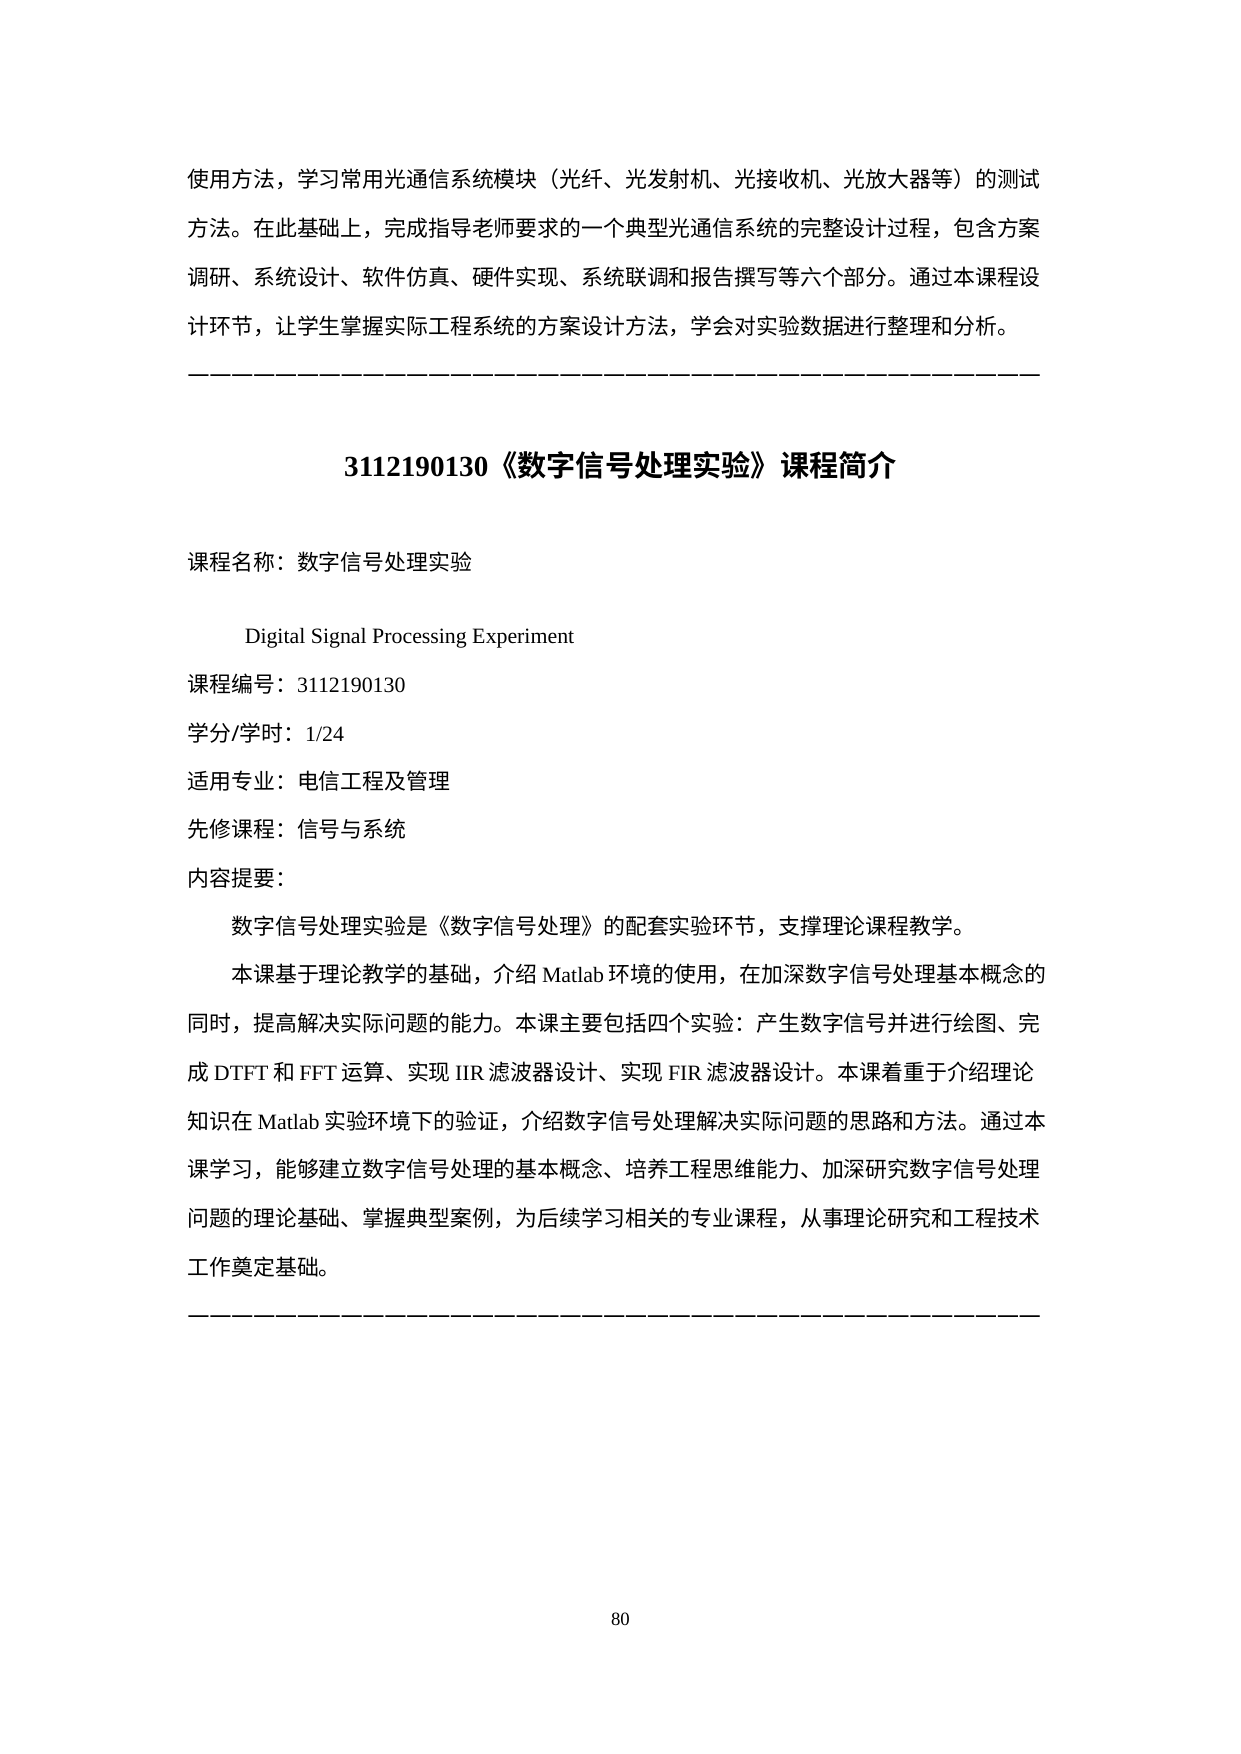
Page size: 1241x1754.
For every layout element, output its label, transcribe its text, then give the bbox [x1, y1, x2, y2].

text 学分/学时：1/24 [187, 715, 1053, 748]
subtitle 3112190130《数字信号处理实验》课程简介 [187, 431, 1053, 496]
text ——————————————————————————————————————— [187, 357, 1053, 389]
text 课程编号：3112190130 [187, 667, 1053, 699]
text 内容提要： [187, 860, 1053, 893]
text 数字信号处理实验是《数字信号处理》的配套实验环节，支撑理论课程教学。 [187, 909, 1053, 941]
text 先修课程：信号与系统 [187, 812, 1053, 844]
text Digital Signal Processing Experiment [187, 620, 1053, 652]
text 本课基于理论教学的基础，介绍Matlab环境的使用，在加深数字信号处理基本概念的同时，提高解决实际问题的能力。本课主要包括四个实验：产生数字信号并进行绘图、完成DTFT和FFT运算、实现IIR滤波器设计、实现FIR滤波器设计。本课着重于介绍理论知识在Matlab实验环境下的验证，介绍数字信号处理解决实际问题的思路和方法。通过本课学习，能够建立数字信号处理的基本概念、培养工程思维能力、加深研究数字信号处理问题的理论基础、掌握典型案例，为后续学习相关的专业课程，从事理论研究和工程技术工作奠定基础。 [187, 957, 1053, 1282]
text 课程名称：数字信号处理实验 [187, 544, 1053, 577]
text 适用专业：电信工程及管理 [187, 764, 1053, 796]
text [187, 162, 1053, 341]
text ——————————————————————————————————————— [187, 1298, 1053, 1330]
